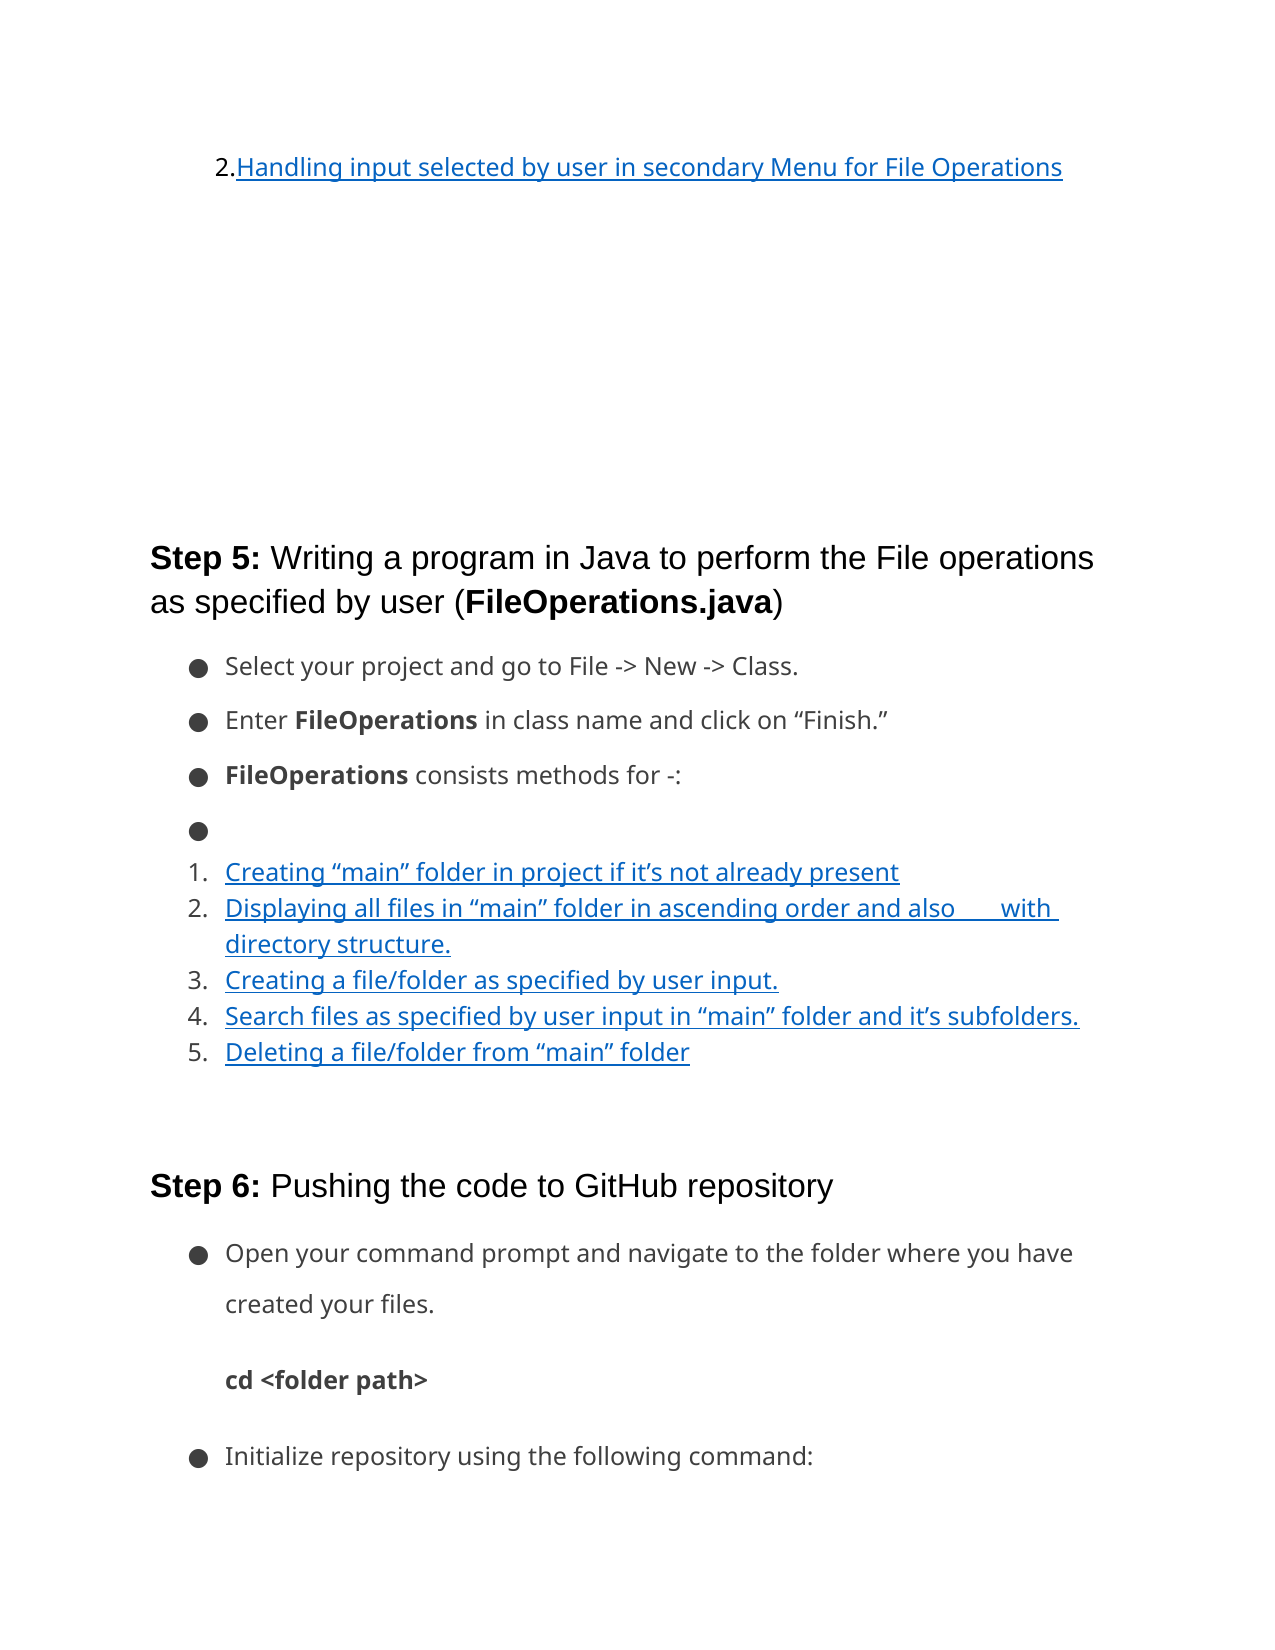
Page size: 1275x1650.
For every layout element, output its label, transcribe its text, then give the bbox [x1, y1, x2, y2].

list FileOperations consists methods for -: [187, 747, 1125, 798]
list Initialize repository using the following command: [187, 1439, 1125, 1473]
list Select your project and go to File -> New -> Class. [187, 638, 1125, 690]
text cd <folder path> [150, 1363, 1125, 1397]
list Enter FileOperations in class name and click on “Finish.” [187, 693, 1125, 744]
list Open your command prompt and navigate to the folder where you have created your files. [187, 1236, 1125, 1321]
text 2.Handling input selected by user in secondary Menu for File Operations [150, 150, 1125, 184]
subtitle Step 6: Pushing the code to GitHub repository [150, 1166, 1125, 1205]
list Displaying all files in “main” folder in ascending order and also with directory structure. [187, 891, 1125, 961]
list Search files as specified by user input in “main” folder and it’s subfolders. [187, 999, 1125, 1033]
list Deleting a file/folder from “main” folder [187, 1035, 1125, 1069]
list Creating a file/folder as specified by user input. [187, 963, 1125, 997]
list Creating “main” folder in project if it’s not already present [187, 854, 1125, 889]
subtitle Step 5: Writing a program in Java to perform the File operations as specified by user (FileOperations.java) [150, 538, 1125, 620]
